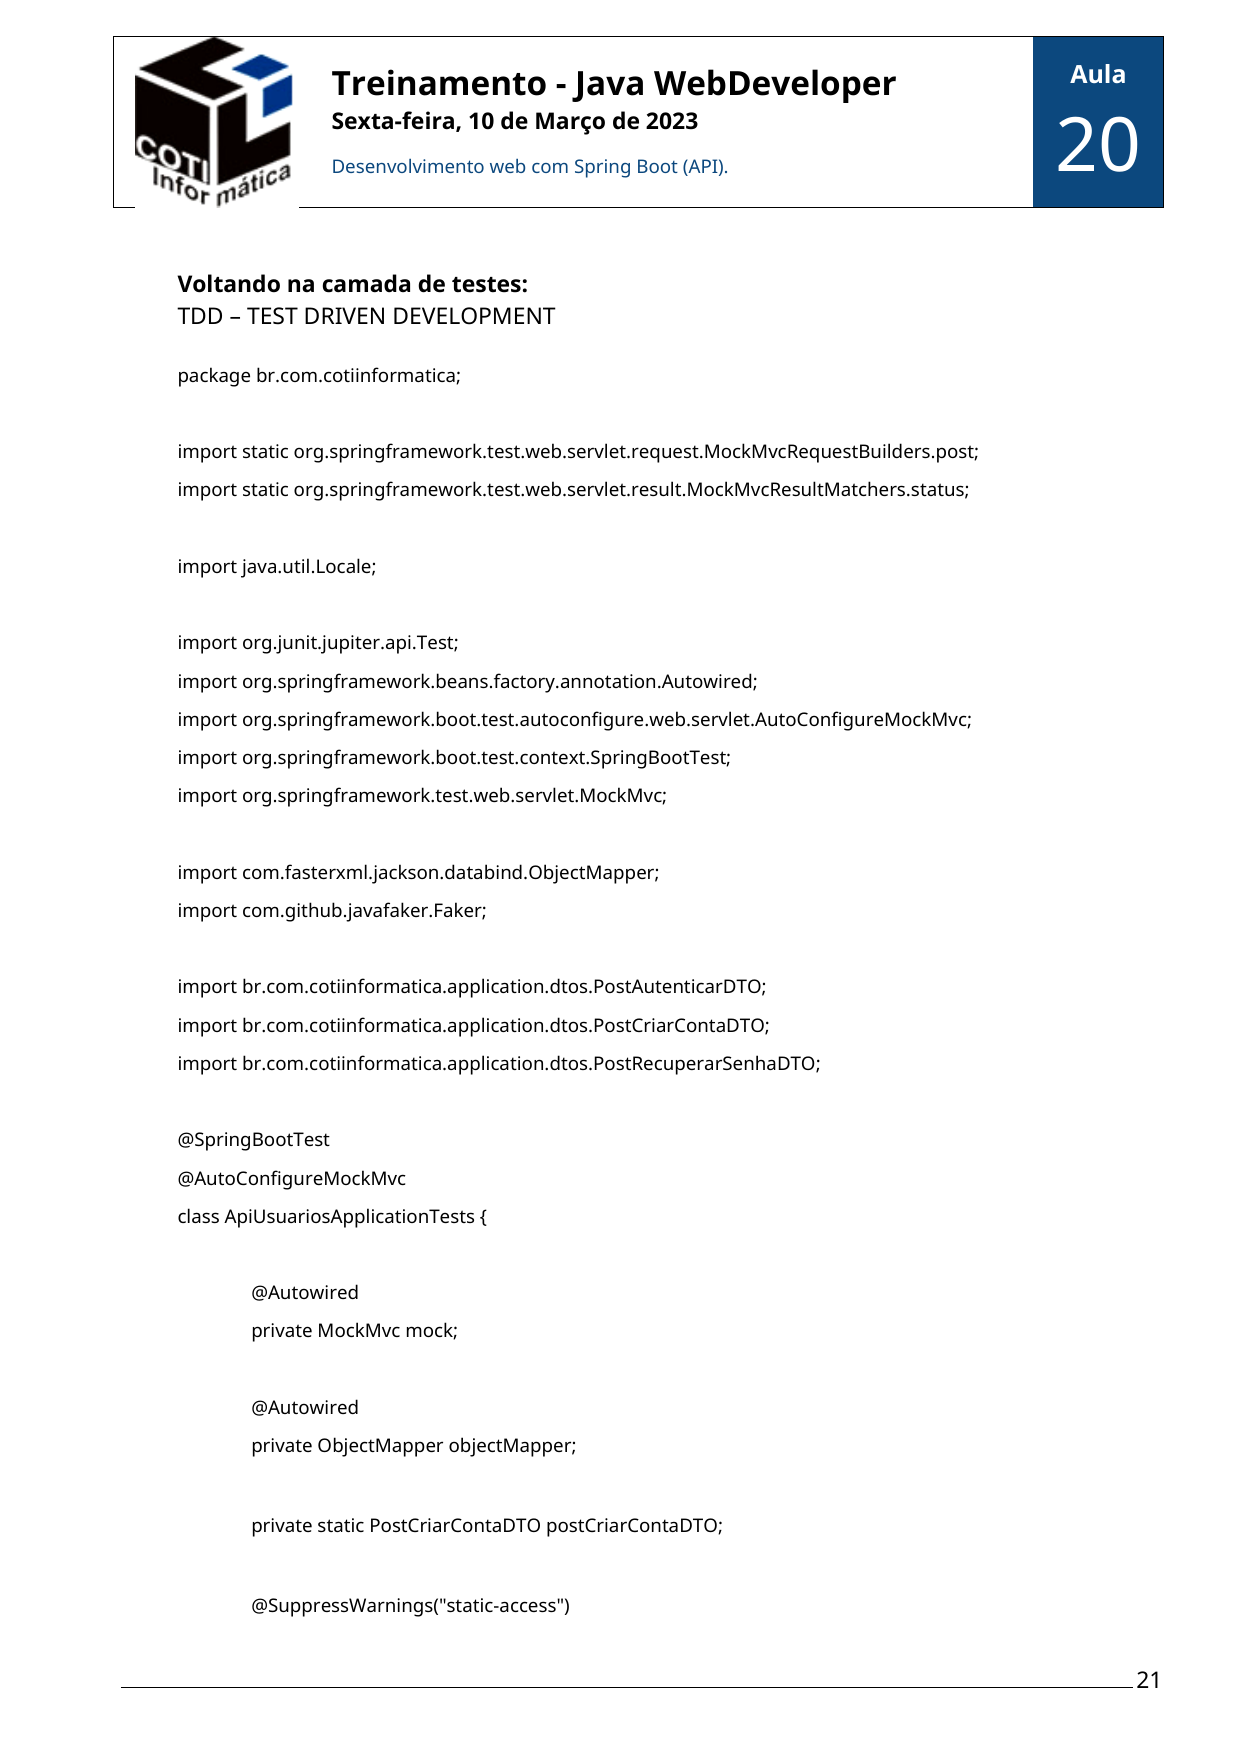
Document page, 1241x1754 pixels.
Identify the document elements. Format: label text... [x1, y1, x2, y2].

text private MockMvc mock; [177, 1318, 1063, 1343]
text import br.com.cotiinformatica.application.dtos.PostCriarContaDTO; [177, 1012, 1063, 1037]
text @Autowired [177, 1394, 1063, 1420]
text @Autowired [177, 1279, 1063, 1305]
text import br.com.cotiinformatica.application.dtos.PostAutenticarDTO; [177, 974, 1063, 999]
text import org.springframework.boot.test.context.SpringBootTest; [177, 744, 1063, 770]
text import org.springframework.test.web.servlet.MockMvc; [177, 783, 1063, 808]
text private static PostCriarContaDTO postCriarContaDTO; [177, 1512, 1063, 1538]
text @AutoConfigureMockMvc [177, 1165, 1063, 1190]
text private ObjectMapper objectMapper; [177, 1432, 1063, 1458]
text import com.github.javafaker.Faker; [177, 897, 1063, 923]
text import br.com.cotiinformatica.application.dtos.PostRecuperarSenhaDTO; [177, 1050, 1063, 1076]
text @SpringBootTest [177, 1127, 1063, 1152]
text import org.springframework.boot.test.autoconfigure.web.servlet.AutoConfigureMockMvc; [177, 706, 1063, 732]
text class ApiUsuariosApplicationTests { [177, 1203, 1063, 1229]
text TDD – TEST DRIVEN DEVELOPMENT [177, 299, 1063, 331]
text package br.com.cotiinformatica; [177, 362, 1063, 388]
text import static org.springframework.test.web.servlet.result.MockMvcResultMatchers.status; [177, 477, 1063, 502]
text import static org.springframework.test.web.servlet.request.MockMvcRequestBuilders.post; [177, 438, 1063, 464]
text import com.fasterxml.jackson.databind.ObjectMapper; [177, 859, 1063, 884]
text @SuppressWarnings("static-access") [177, 1592, 1063, 1617]
text Voltando na camada de testes: [177, 268, 1063, 299]
text import java.util.Locale; [177, 553, 1063, 579]
text import org.junit.jupiter.api.Test; [177, 630, 1063, 655]
text import org.springframework.beans.factory.annotation.Autowired; [177, 668, 1063, 693]
